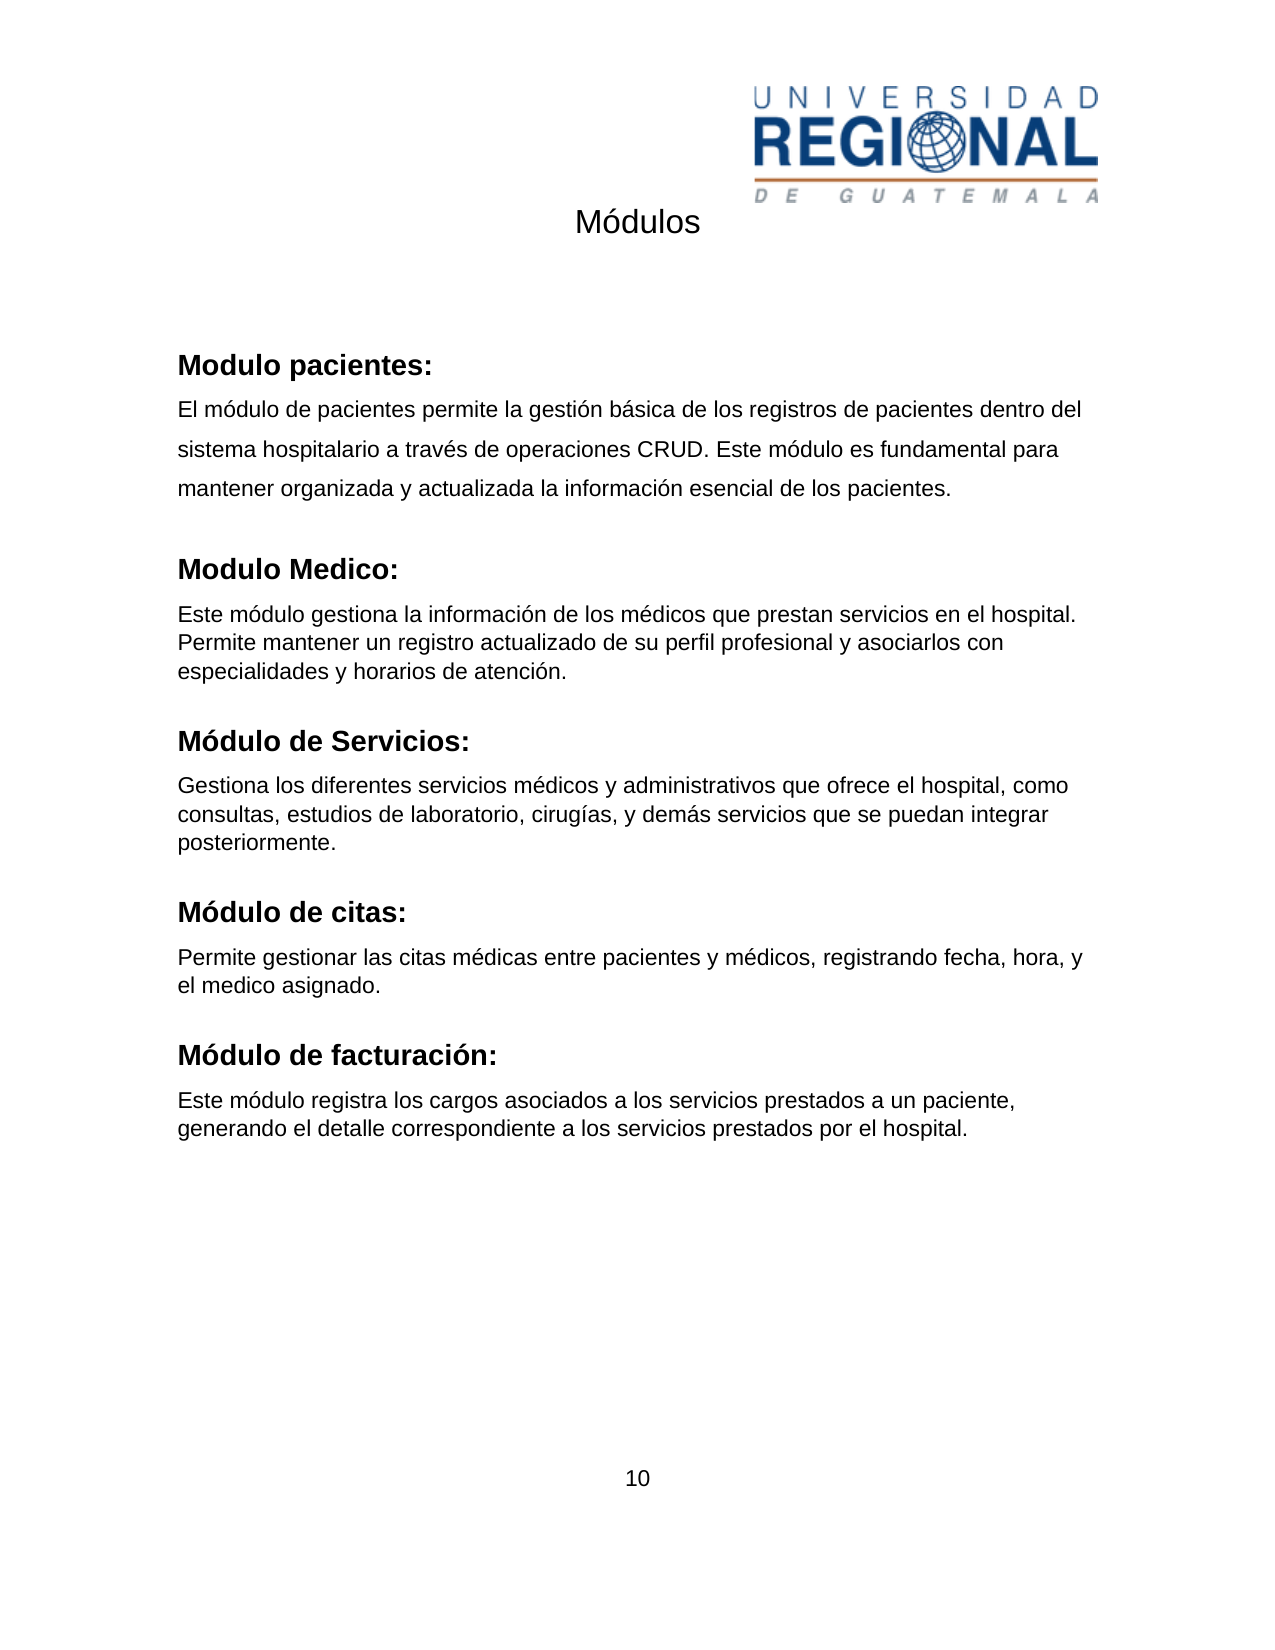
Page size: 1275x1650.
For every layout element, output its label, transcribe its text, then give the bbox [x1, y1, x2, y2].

subtitle Módulo de Servicios: [177, 724, 1098, 757]
subtitle Módulo de citas: [177, 895, 1098, 929]
text El módulo de pacientes permite la gestión básica de los registros de pacientes dentro del sistema hospitalario a través de operaciones CRUD. Este módulo es fundamental para mantener organizada y actualizada la información esencial de los pacientes. [177, 396, 1098, 502]
subtitle Modulo Medico: [177, 552, 1098, 586]
text Este módulo gestiona la información de los médicos que prestan servicios en el hospital. Permite mantener un registro actualizado de su perfil profesional y asociarlos con especialidades y horarios de atención. [177, 601, 1098, 684]
subtitle Módulos [177, 202, 1098, 241]
subtitle Modulo pacientes: [177, 348, 1098, 381]
text Gestiona los diferentes servicios médicos y administrativos que ofrece el hospital, como consultas, estudios de laboratorio, cirugías, y demás servicios que se puedan integrar posteriormente. [177, 772, 1098, 856]
text Permite gestionar las citas médicas entre pacientes y médicos, registrando fecha, hora, y el medico asignado. [177, 944, 1098, 998]
picture [754, 86, 1098, 203]
text Este módulo registra los cargos asociados a los servicios prestados a un paciente, generando el detalle correspondiente a los servicios prestados por el hospital. [177, 1087, 1098, 1142]
subtitle Módulo de facturación: [177, 1038, 1098, 1072]
